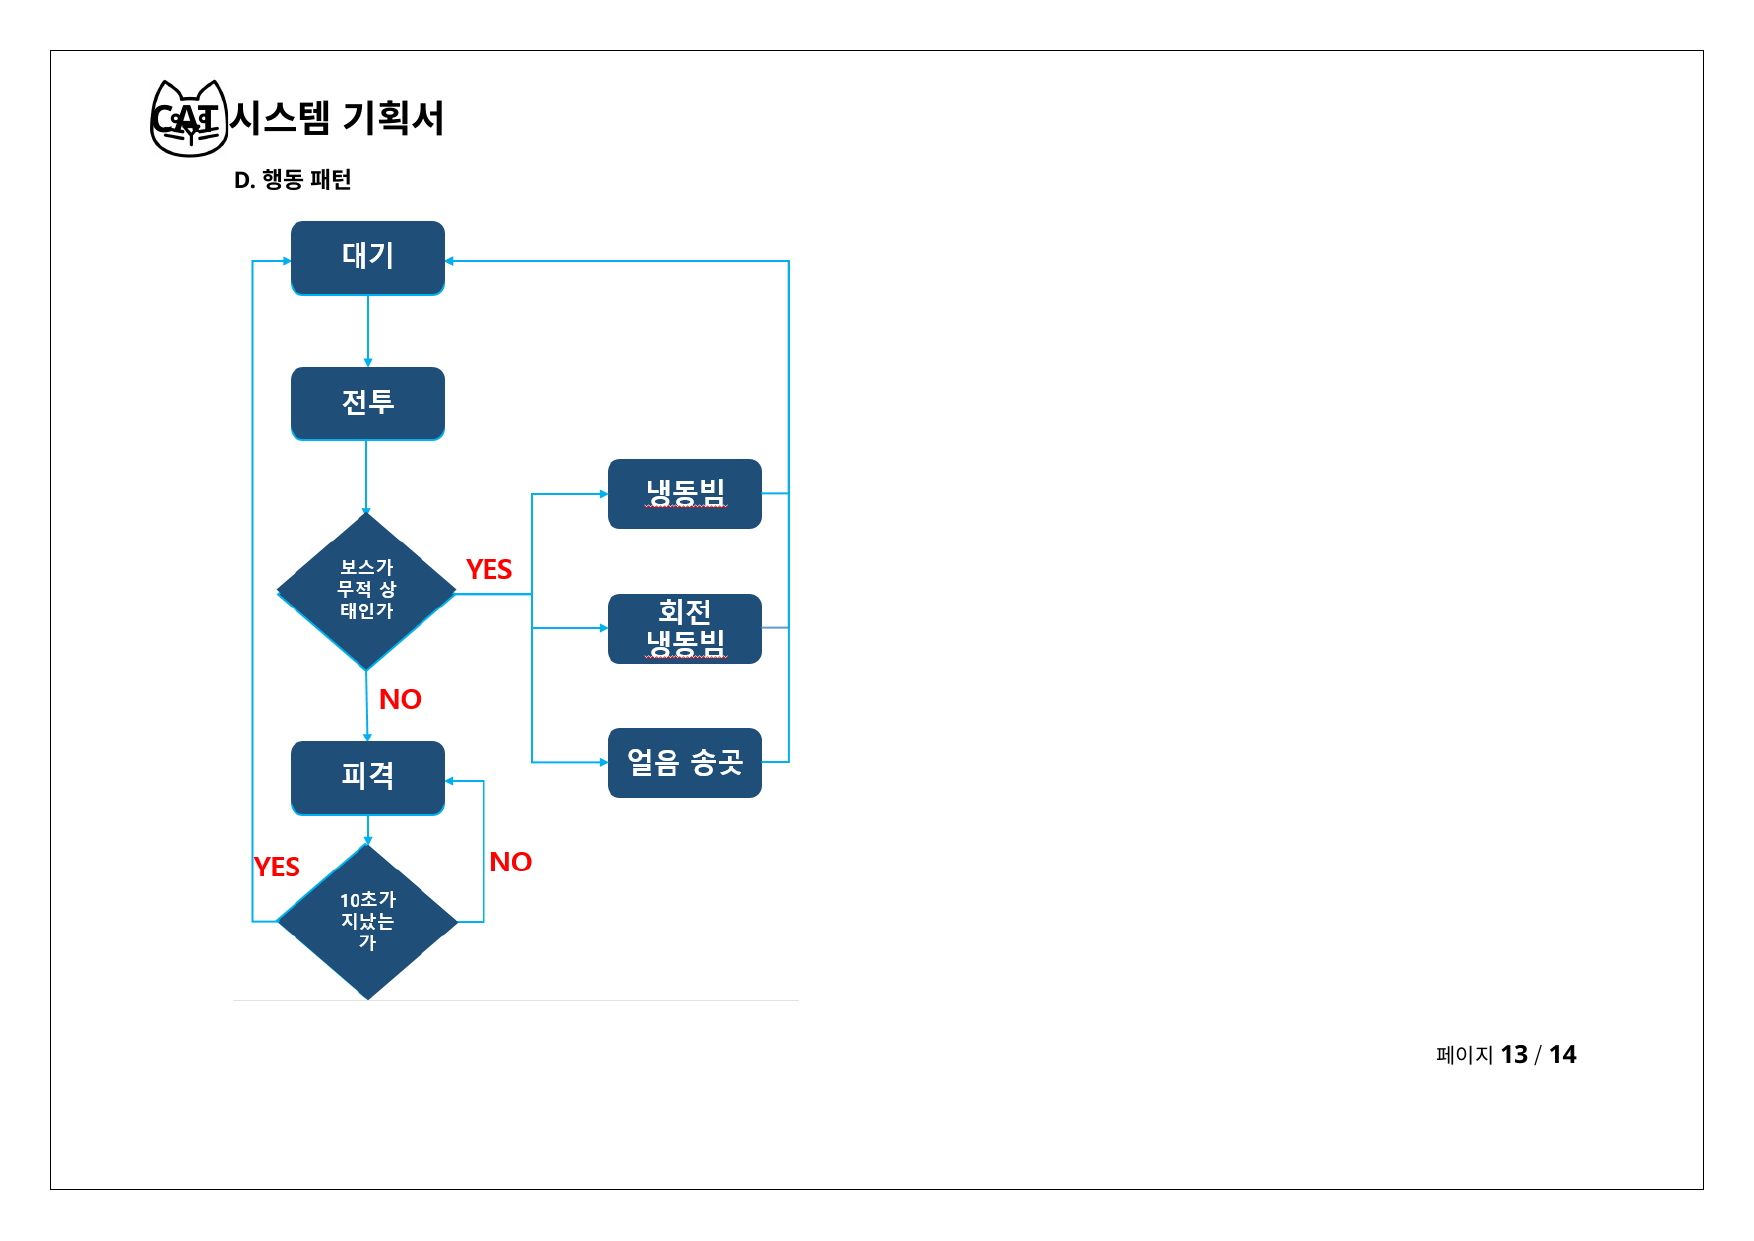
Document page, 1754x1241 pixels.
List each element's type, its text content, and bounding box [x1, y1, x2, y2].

picture [233, 214, 799, 1001]
text D. 행동 패턴 [150, 162, 1577, 195]
picture [150, 79, 229, 158]
